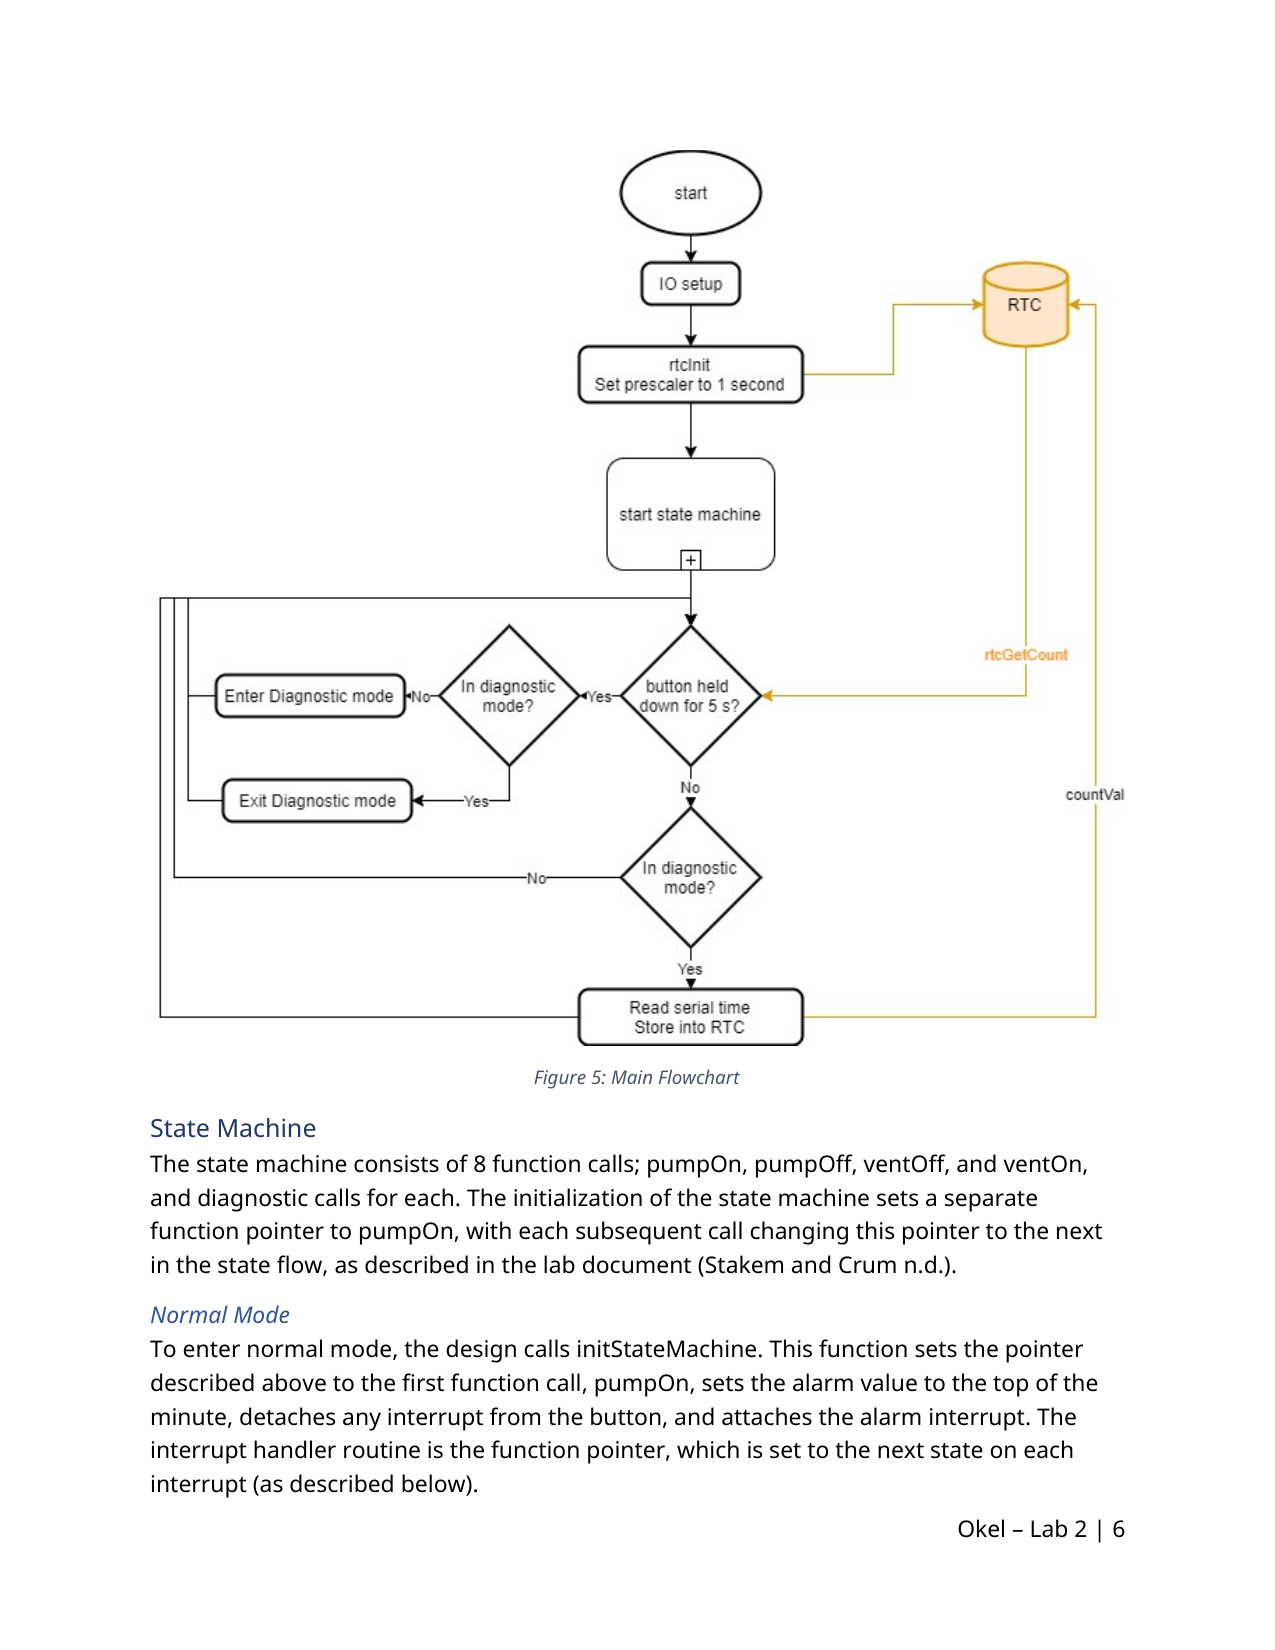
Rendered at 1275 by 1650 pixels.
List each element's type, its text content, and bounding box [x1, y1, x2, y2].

text The state machine consists of 8 function calls; pumpOn, pumpOff, ventOff, and ventOn, and diagnostic calls for each. The initialization of the state machine sets a separate function pointer to pumpOn, with each subsequent call changing this pointer to the next in the state flow, as described in the lab document. [150, 1148, 1125, 1280]
picture [150, 150, 1125, 1046]
subtitle State Machine [150, 1111, 1125, 1145]
text To enter normal mode, the design calls initStateMachine. This function sets the pointer described above to the first function call, pumpOn, sets the alarm value to the top of the minute, detaches any interrupt from the button, and attaches the alarm interrupt. The interrupt handler routine is the function pointer, which is set to the next state on each interrupt (as described below). [150, 1333, 1125, 1499]
subtitle Normal Mode [150, 1299, 1125, 1331]
text Figure 5: Main Flowchart [150, 1065, 1125, 1090]
